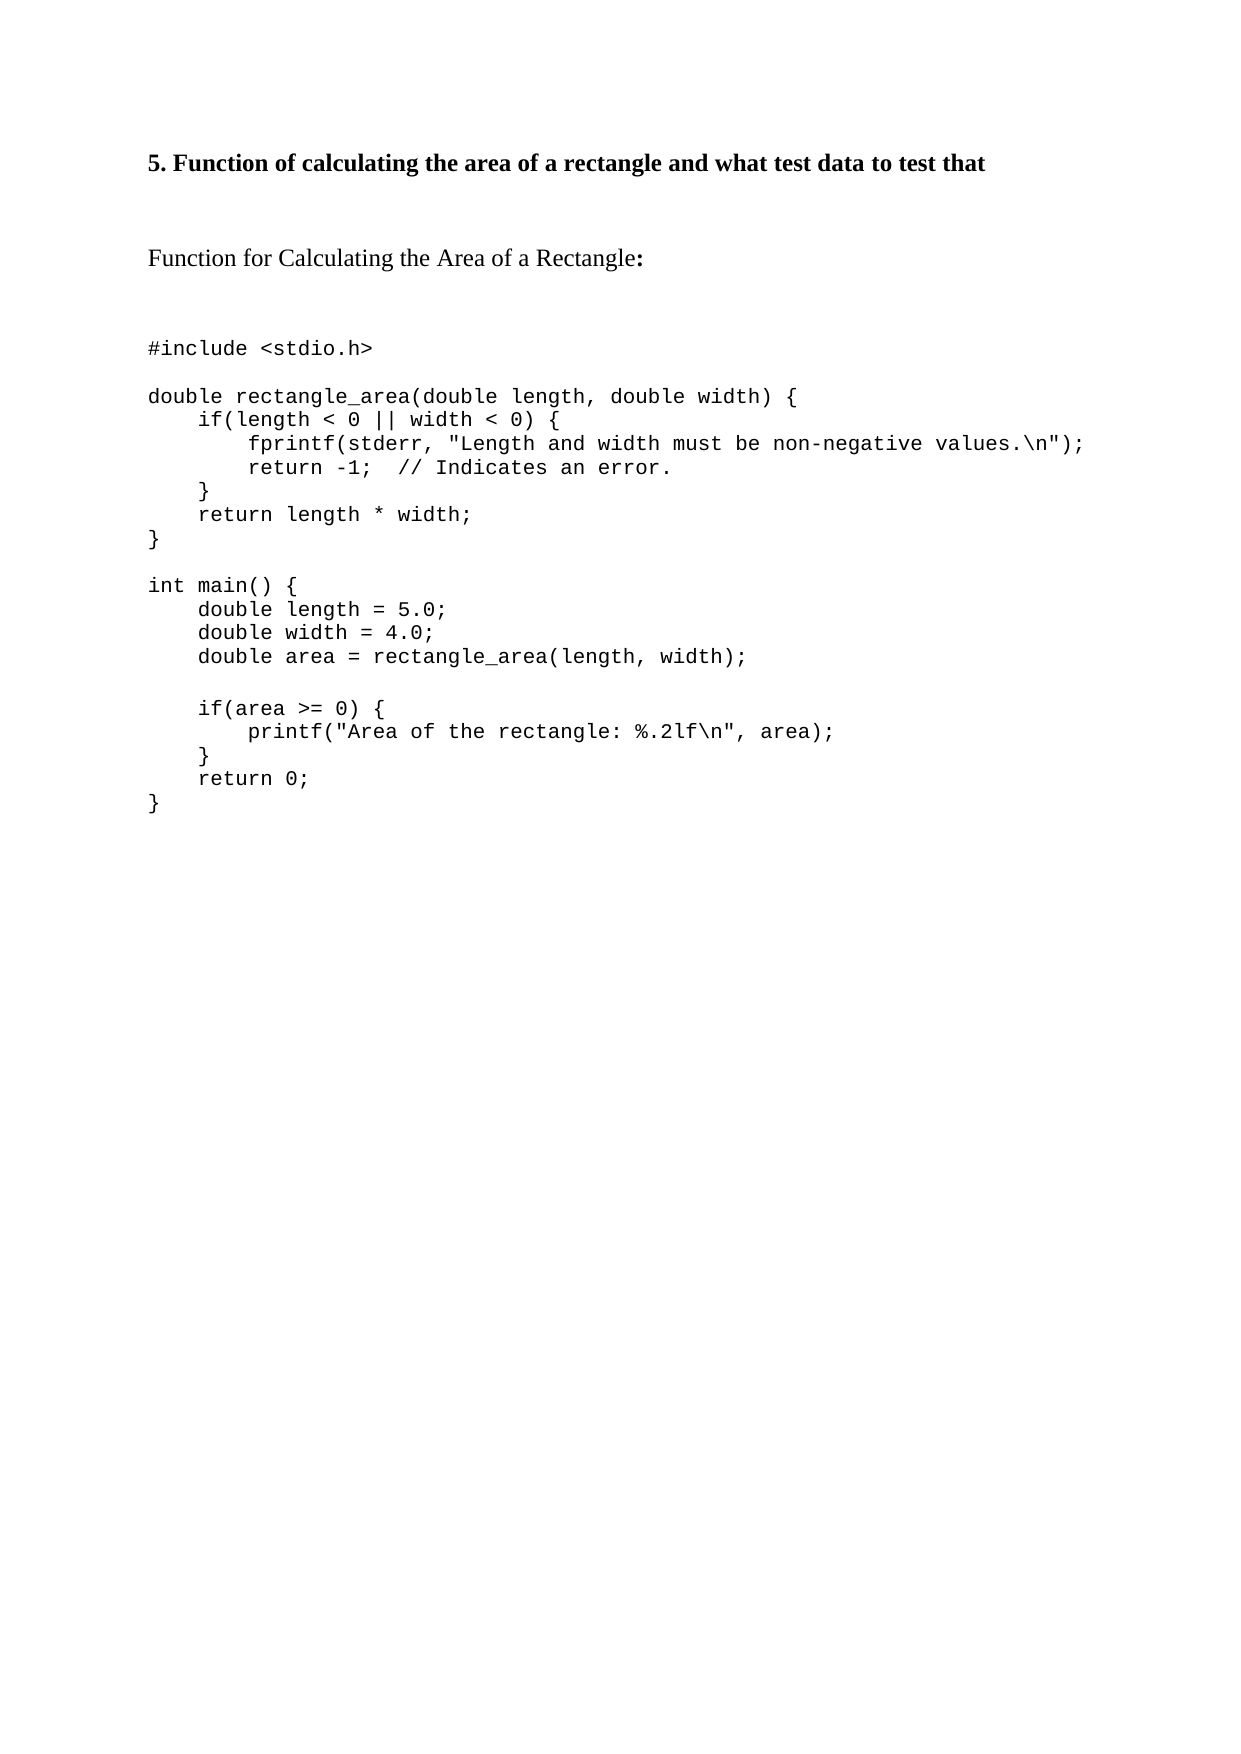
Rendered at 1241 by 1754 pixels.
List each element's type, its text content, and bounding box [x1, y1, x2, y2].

text double length = 5.0; [148, 598, 1093, 622]
text fprintf(stderr, "Length and width must be non-negative values.\n"); [148, 433, 1093, 457]
text double area = rectangle_area(length, width); [148, 646, 1093, 669]
text } [148, 745, 1093, 768]
text } [148, 528, 1093, 551]
text return length * width; [148, 504, 1093, 528]
text printf("Area of the rectangle: %.2lf\n", area); [148, 721, 1093, 745]
text if(length < 0 || width < 0) { [148, 409, 1093, 433]
text return -1; // Indicates an error. [148, 457, 1093, 480]
text return 0; [148, 768, 1093, 792]
text Function for Calculating the Area of a Rectangle: [148, 243, 1093, 272]
text } [148, 792, 1093, 816]
text double width = 4.0; [148, 622, 1093, 646]
text #include <stdio.h> [148, 338, 1093, 362]
text int main() { [148, 575, 1093, 598]
text } [148, 480, 1093, 504]
text 5. Function of calculating the area of a rectangle and what test data to test that [148, 148, 1093, 176]
text if(area >= 0) { [148, 697, 1093, 721]
text double rectangle_area(double length, double width) { [148, 386, 1093, 409]
